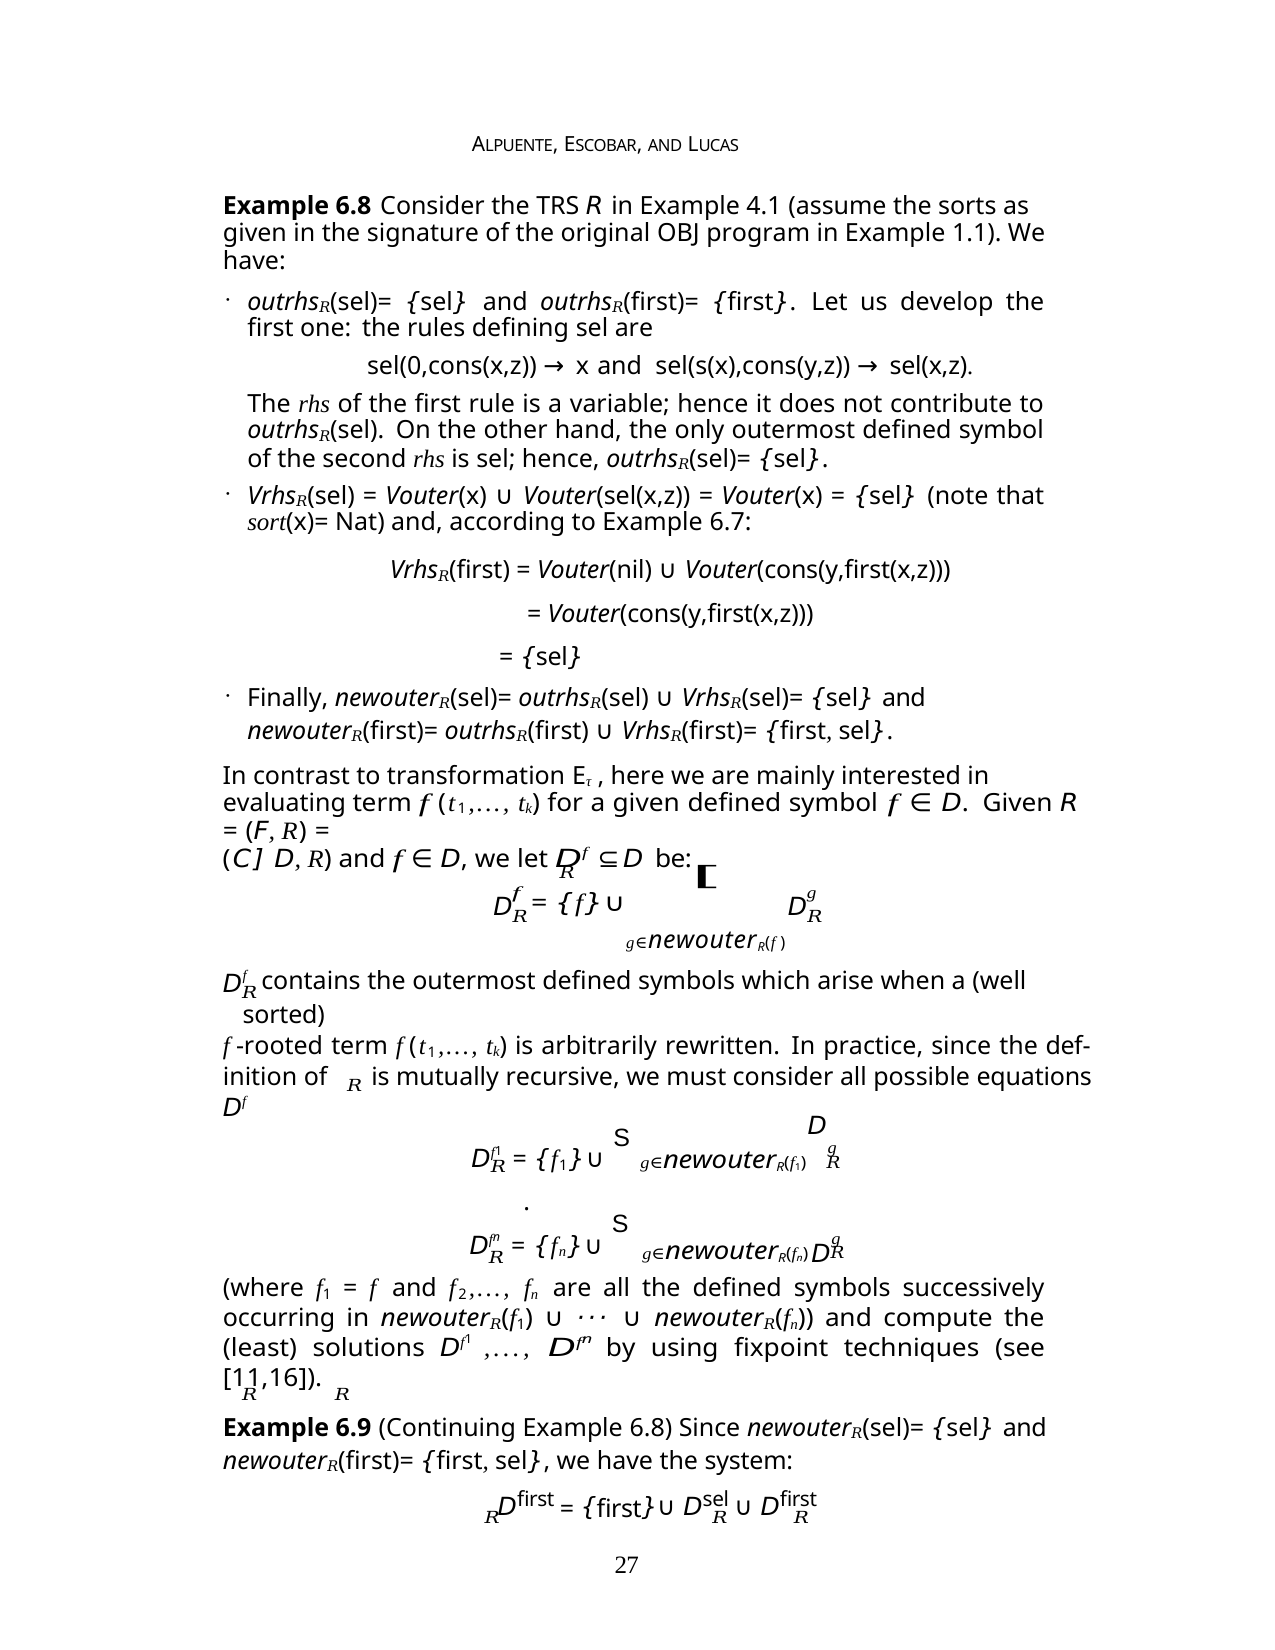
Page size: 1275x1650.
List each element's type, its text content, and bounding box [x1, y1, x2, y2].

list outrhsR(sel)= {sel} and outrhsR(first)= {first}. Let us develop the first one: the rules defining sel are [225, 288, 1045, 343]
text The rhs of the first rule is a variable; hence it does not contribute to outrhsR(sel). On the other hand, the only outermost defined symbol of the second rhs is sel; hence, outrhsR(sel)= {sel}. [247, 389, 1045, 474]
text g g∈newouterR(fn) R [642, 1235, 846, 1267]
text sel(0,cons(x,z)) → x and sel(s(x),cons(y,z)) → sel(x,z). [290, 348, 1050, 382]
text f = {f}∪ [ g [233, 872, 1096, 921]
text f contains the outermost defined symbols which arise when a (well sorted) [242, 963, 1096, 1031]
text Dfn = {fn}∪ S [469, 1218, 642, 1263]
text Df1 = {f1}∪ S [471, 1123, 640, 1175]
text R R R [198, 1511, 1096, 1527]
text In contrast to transformation Eτ , here we are mainly interested in evaluating term f (t1,..., tk) for a given defined symbol f ∈ D. Given R = (F, R) = [222, 762, 1096, 847]
text = {sel} [179, 638, 904, 672]
text Dfirst = {first}∪ Dsel ∪ Dfirst [219, 1487, 1096, 1511]
text (where f1 = f and f2,..., fn are all the defined symbols successively occurring in newouterR(f1) ∪ ··· ∪ newouterR(fn)) and compute the (least) solutions Df1 ,..., Dfn by using fixpoint techniques (see [11,16]). [223, 1273, 1045, 1393]
text (C] D, R) and f ∈ D, we let Df ⊆D be: [222, 847, 1096, 872]
text inition of Df [223, 1060, 356, 1122]
text g∈newouterR(f ) [346, 921, 1066, 955]
list Finally, newouterR(sel)= outrhsR(sel) ∪ VrhsR(sel)= {sel} and [225, 680, 1096, 713]
text g g∈newouterR(f1) R [640, 1144, 842, 1176]
text f -rooted term f (t1,..., tk) is arbitrarily rewritten. In practice, since the def- [223, 1031, 1096, 1060]
text newouterR(first)= outrhsR(first) ∪ VrhsR(first)= {first, sel}. [247, 713, 1096, 746]
text Example 6.8 Consider the TRS R in Example 4.1 (assume the sorts as given in the signature of the original OBJ program in Example 1.1). We have: [223, 192, 1056, 276]
text = Vouter(cons(y,first(x,z))) [290, 595, 1050, 629]
text VrhsR(first) = Vouter(nil) ∪ Vouter(cons(y,first(x,z))) [290, 552, 1050, 586]
text is mutually recursive, we must consider all possible equations [371, 1060, 1096, 1091]
list VrhsR(sel) = Vouter(x) ∪ Vouter(sel(x,z)) = Vouter(x) = {sel} (note that sort(x)= Nat) and, according to Example 6.7: [225, 482, 1045, 538]
text . [179, 1184, 531, 1218]
text newouterR(first)= {first, sel}, we have the system: [223, 1443, 1096, 1476]
text Example 6.9 (Continuing Example 6.8) Since newouterR(sel)= {sel} and [223, 1409, 1096, 1443]
